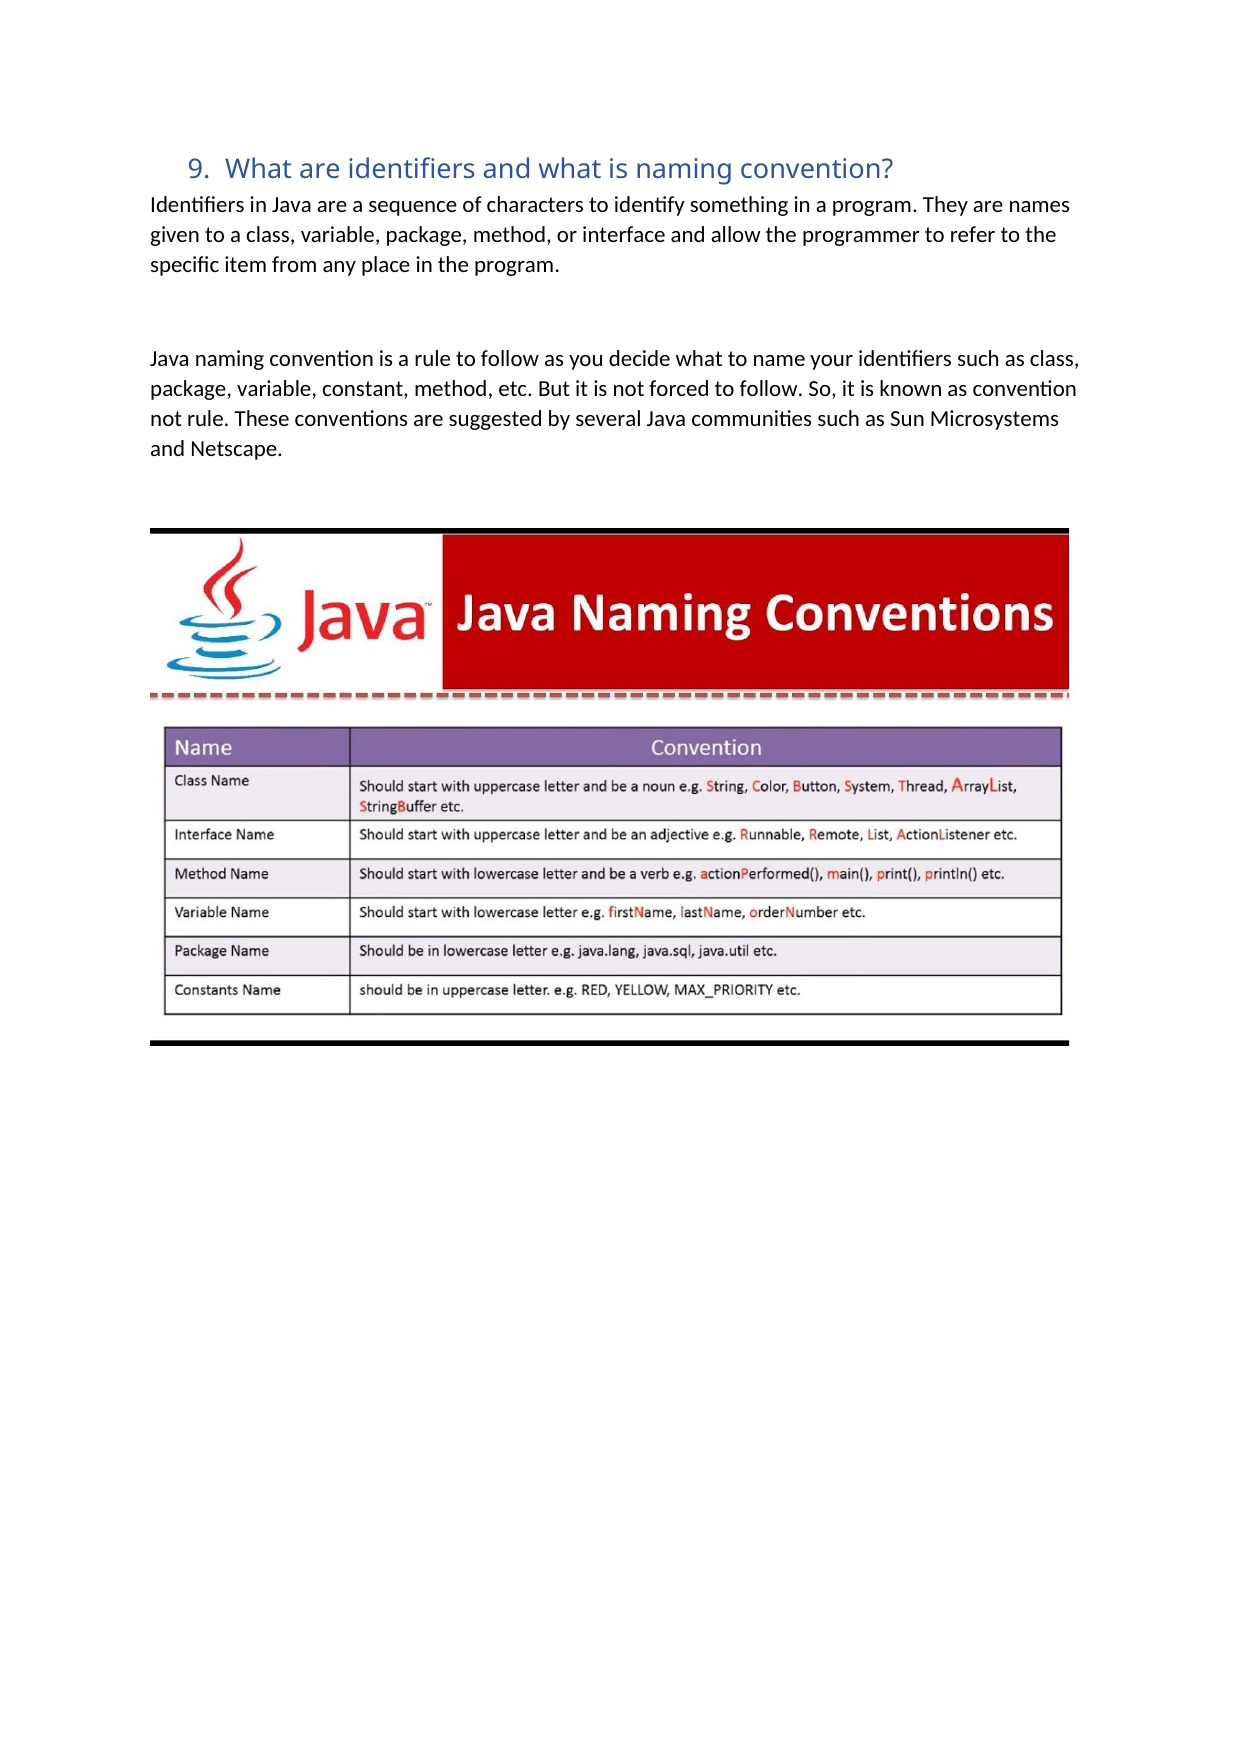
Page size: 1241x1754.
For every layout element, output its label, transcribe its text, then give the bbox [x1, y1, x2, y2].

text Java naming convention is a rule to follow as you decide what to name your identifiers such as class, package, variable, constant, method, etc. But it is not forced to follow. So, it is known as convention not rule. These conventions are suggested by several Java communities such as Sun Microsystems and Netscape. [150, 344, 1090, 463]
text Identifiers in Java are a sequence of characters to identify something in a program. They are names given to a class, variable, package, method, or interface and allow the programmer to refer to the specific item from any place in the program. [150, 190, 1090, 278]
subtitle What are identifiers and what is naming convention? [187, 150, 1090, 187]
picture [150, 528, 1070, 1046]
